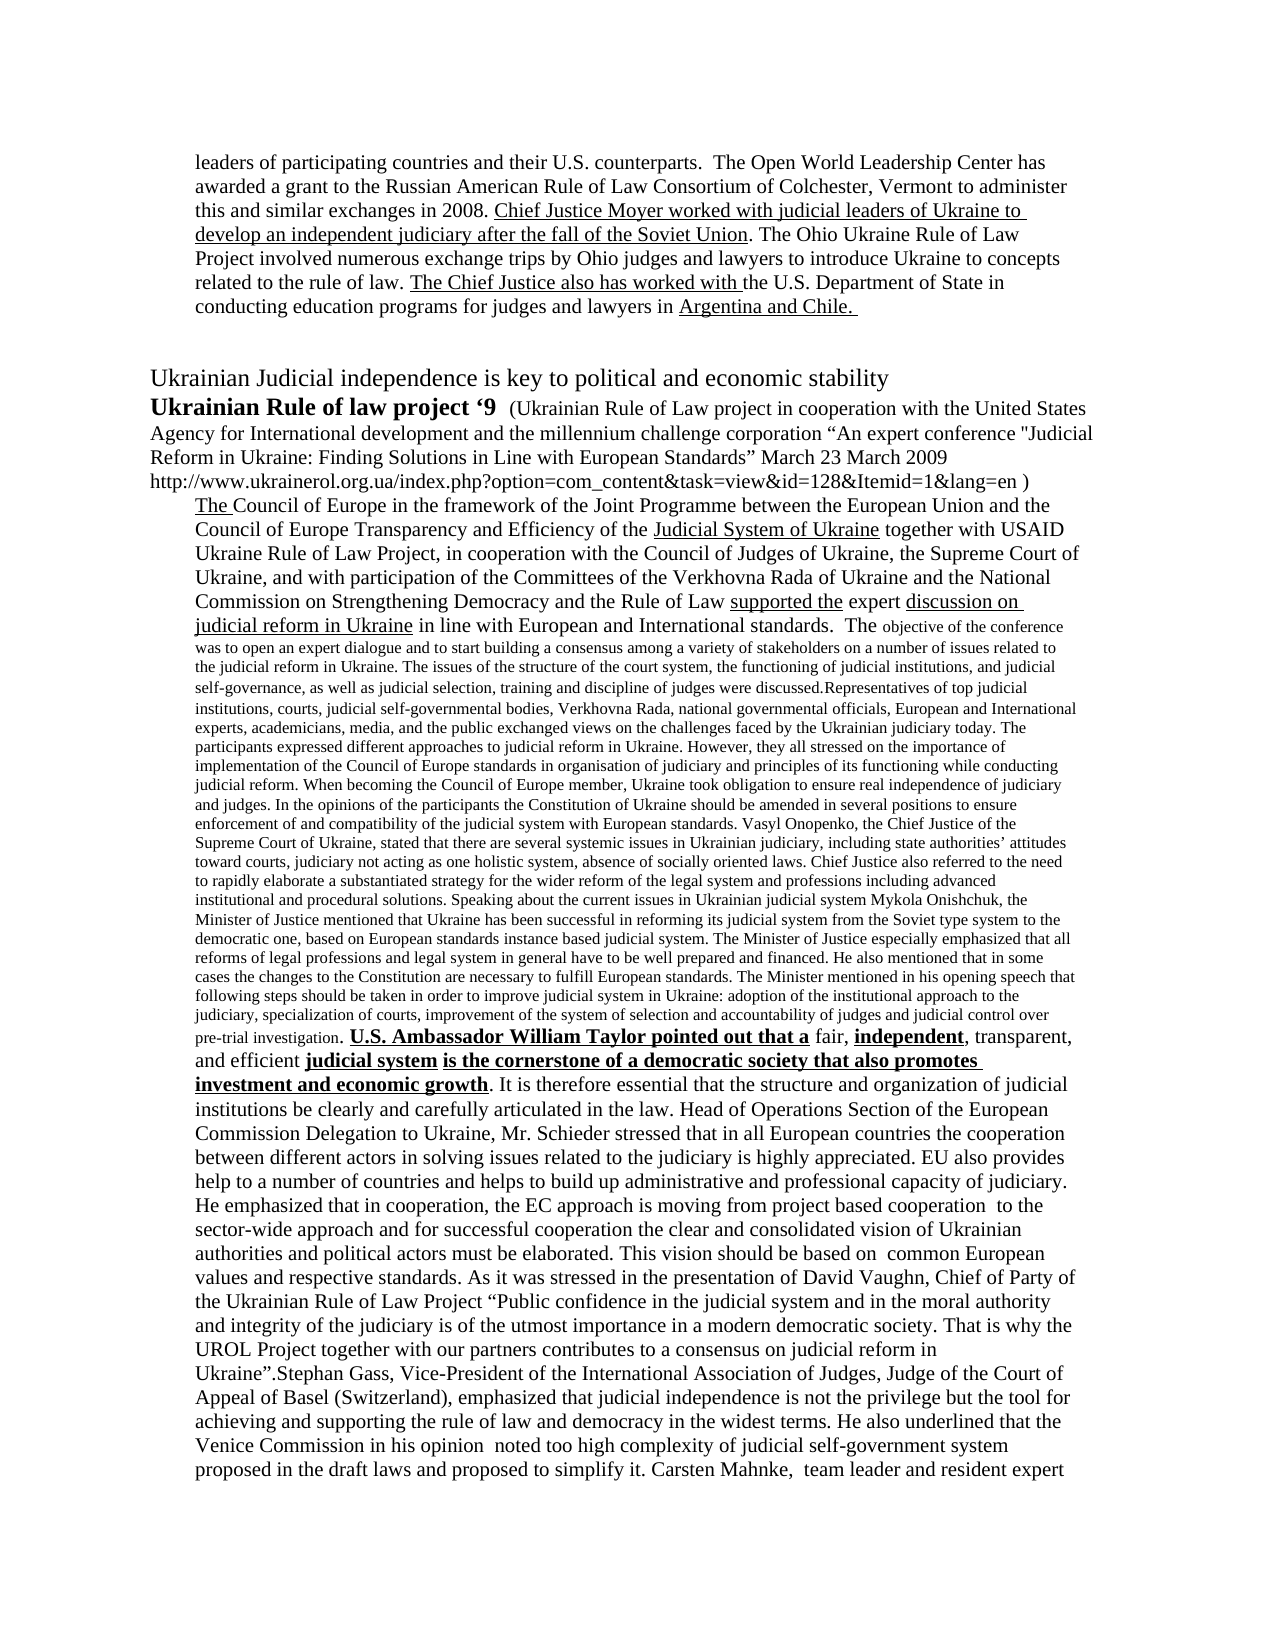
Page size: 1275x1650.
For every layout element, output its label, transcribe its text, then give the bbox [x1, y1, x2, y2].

subtitle Ukrainian Judicial independence is key to political and economic stability [150, 363, 1125, 392]
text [195, 493, 1080, 1481]
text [195, 150, 1080, 318]
text Ukrainian Rule of law project ‘9 (Ukrainian Rule of Law project in cooperation with the United States Agency for International development and the millennium challenge corporation “An expert conference ''Judicial Reform in Ukraine: Finding Solutions in Line with European Standards” March 23 March 2009 http://www.ukrainerol.org.ua/index.php?option=com_content&task=view&id=128&Itemid=1&lang=en ) [150, 392, 1125, 493]
